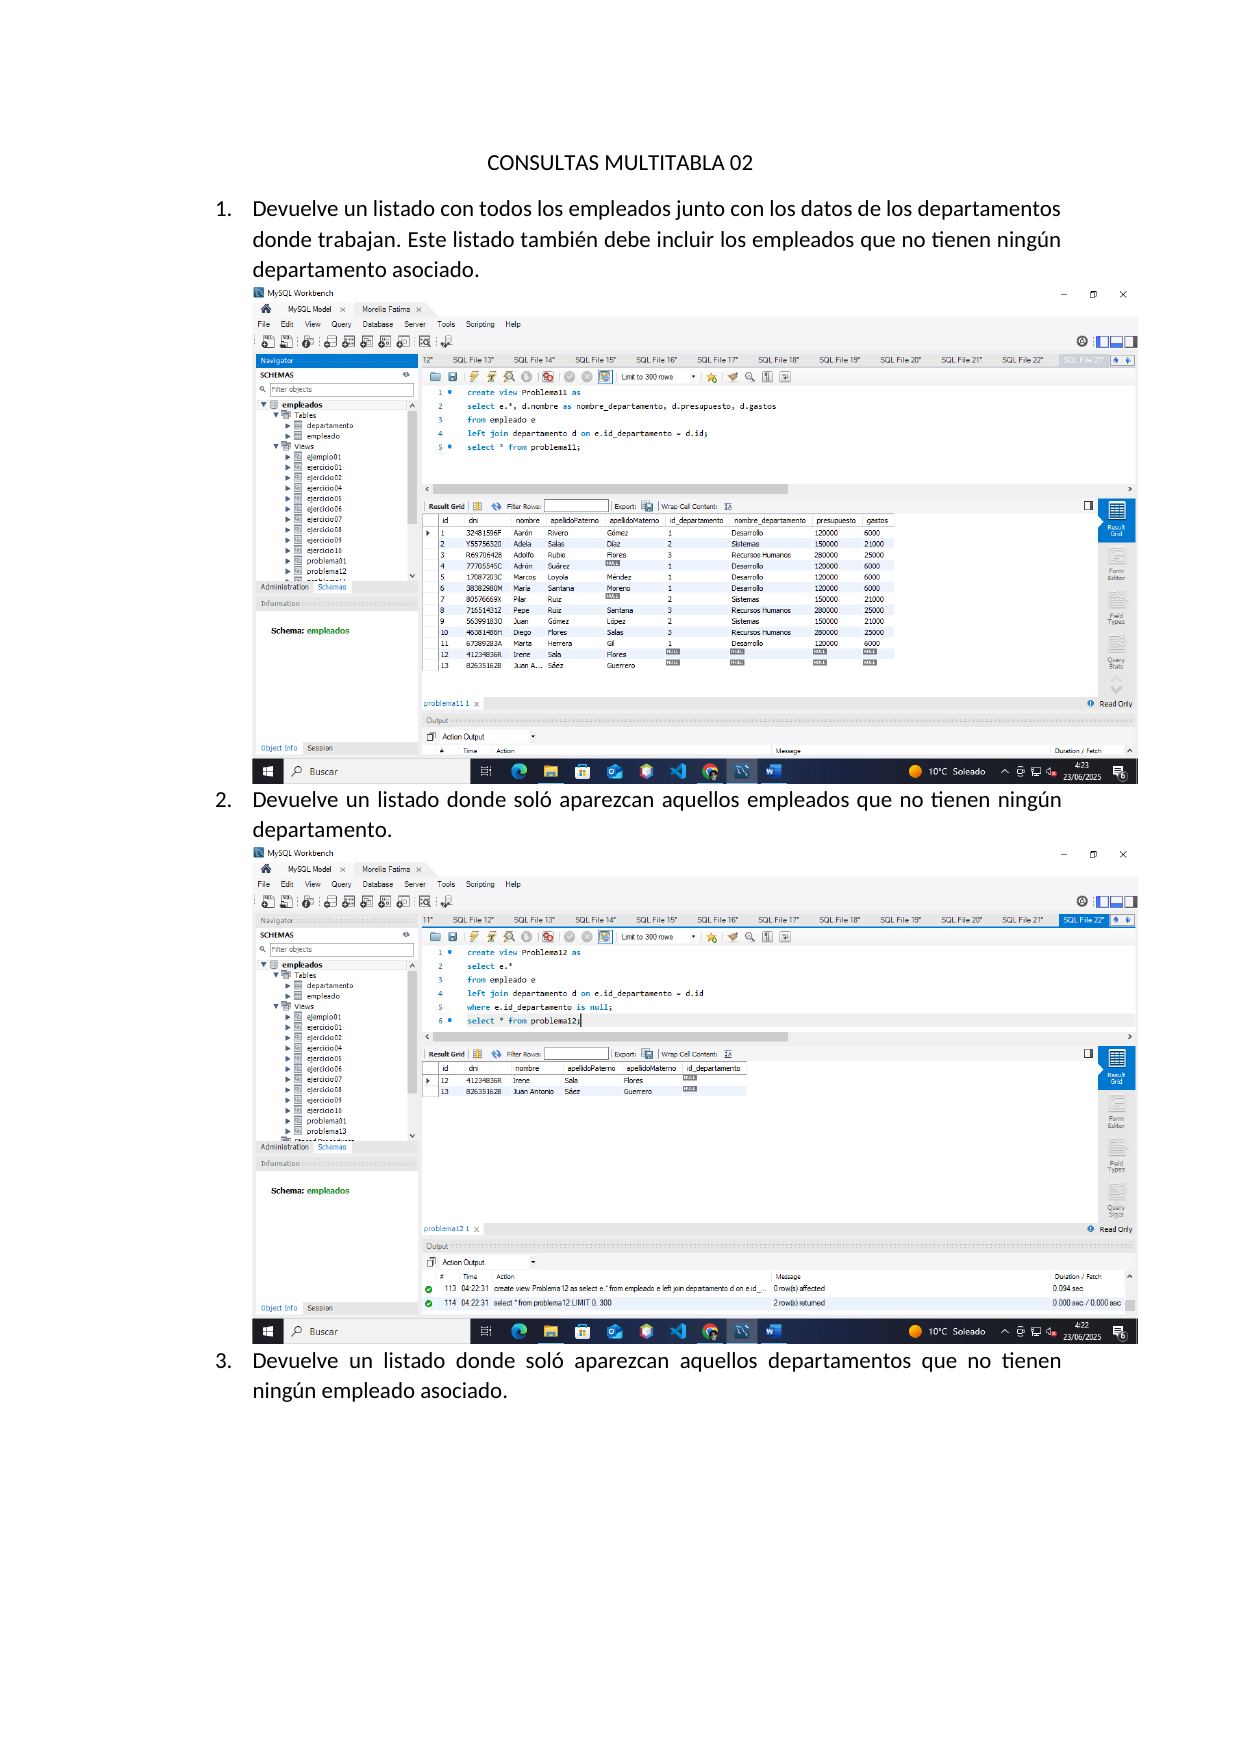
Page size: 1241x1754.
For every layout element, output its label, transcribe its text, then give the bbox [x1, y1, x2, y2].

list Devuelve un listado donde soló aparezcan aquellos departamentos que no tienen ningún empleado asociado. [215, 1346, 1063, 1404]
picture [252, 845, 1138, 1344]
picture [252, 285, 1138, 784]
text CONSULTAS MULTITABLA 02 [177, 148, 1063, 176]
list Devuelve un listado donde soló aparezcan aquellos empleados que no tienen ningún departamento. [215, 785, 1063, 843]
list Devuelve un listado con todos los empleados junto con los datos de los departamentos donde trabajan. Este listado también debe incluir los empleados que no tienen ningún departamento asociado. [215, 194, 1063, 283]
